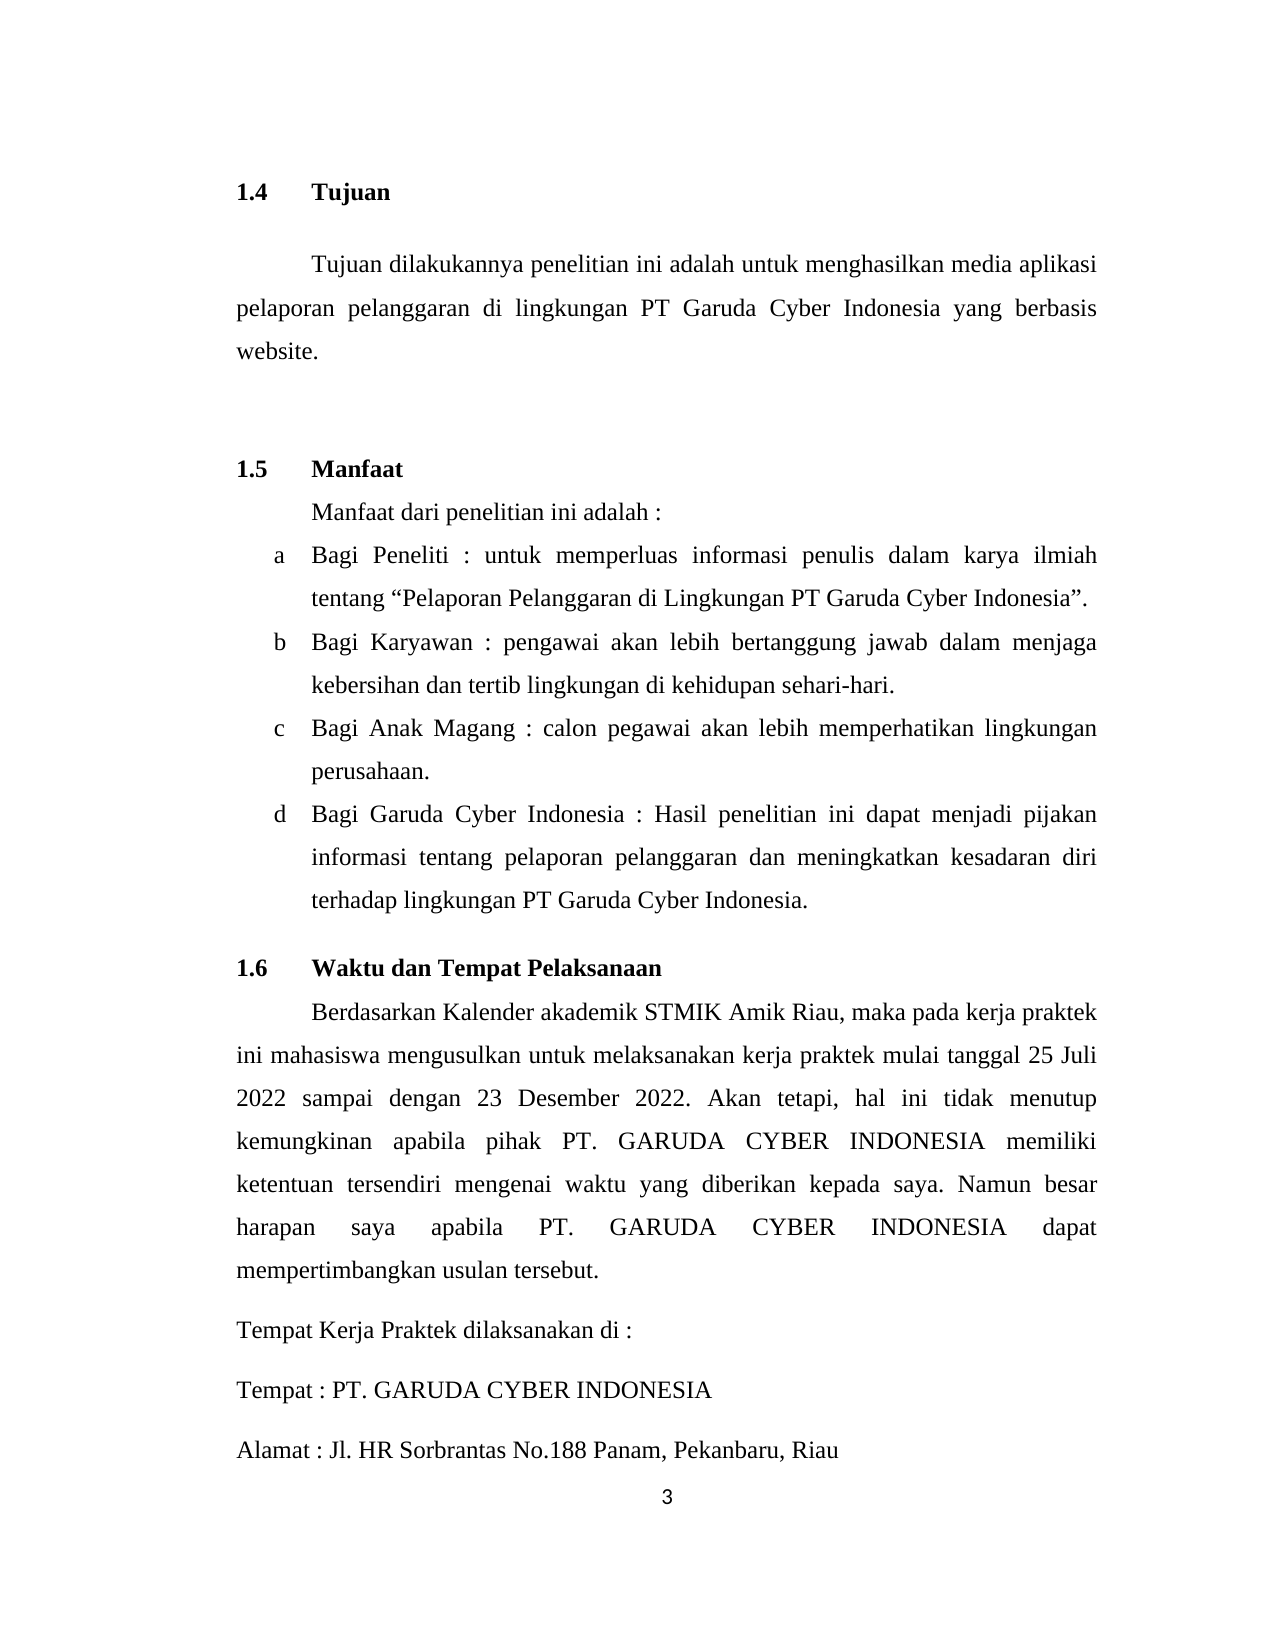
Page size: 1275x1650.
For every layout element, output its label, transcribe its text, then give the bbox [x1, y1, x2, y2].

list Bagi Garuda Cyber Indonesia : Hasil penelitian ini dapat menjadi pijakan informasi tentang pelaporan pelanggaran dan meningkatkan kesadaran diri terhadap lingkungan PT Garuda Cyber Indonesia. [274, 799, 1098, 914]
subtitle 1.5 Manfaat [236, 454, 1098, 483]
list Bagi Peneliti : untuk memperluas informasi penulis dalam karya ilmiah tentang “Pelaporan Pelanggaran di Lingkungan PT Garuda Cyber Indonesia”. [274, 540, 1098, 612]
text Berdasarkan Kalender akademik STMIK Amik Riau, maka pada kerja praktek ini mahasiswa mengusulkan untuk melaksanakan kerja praktek mulai tanggal 25 Juli 2022 sampai dengan 23 Desember 2022. Akan tetapi, hal ini tidak menutup kemungkinan apabila pihak PT. GARUDA CYBER INDONESIA memiliki ketentuan tersendiri mengenai waktu yang diberikan kepada saya. Namun besar harapan saya apabila PT. GARUDA CYBER INDONESIA dapat mempertimbangkan usulan tersebut. [236, 997, 1098, 1284]
text Tempat Kerja Praktek dilaksanakan di : [236, 1315, 1098, 1344]
text Alamat : Jl. HR Sorbrantas No.188 Panam, Pekanbaru, Riau [236, 1435, 1098, 1463]
text Manfaat dari penelitian ini adalah : [236, 497, 1098, 526]
text Tujuan dilakukannya penelitian ini adalah untuk menghasilkan media aplikasi pelaporan pelanggaran di lingkungan PT Garuda Cyber Indonesia yang berbasis website. [236, 249, 1098, 364]
text Tempat : PT. GARUDA CYBER INDONESIA [236, 1375, 1098, 1404]
subtitle 1.4 Tujuan [236, 177, 1098, 206]
list Bagi Anak Magang : calon pegawai akan lebih memperhatikan lingkungan perusahaan. [274, 713, 1098, 785]
subtitle 1.6 Waktu dan Tempat Pelaksanaan [236, 953, 1098, 982]
list Bagi Karyawan : pengawai akan lebih bertanggung jawab dalam menjaga kebersihan dan tertib lingkungan di kehidupan sehari-hari. [274, 627, 1098, 698]
